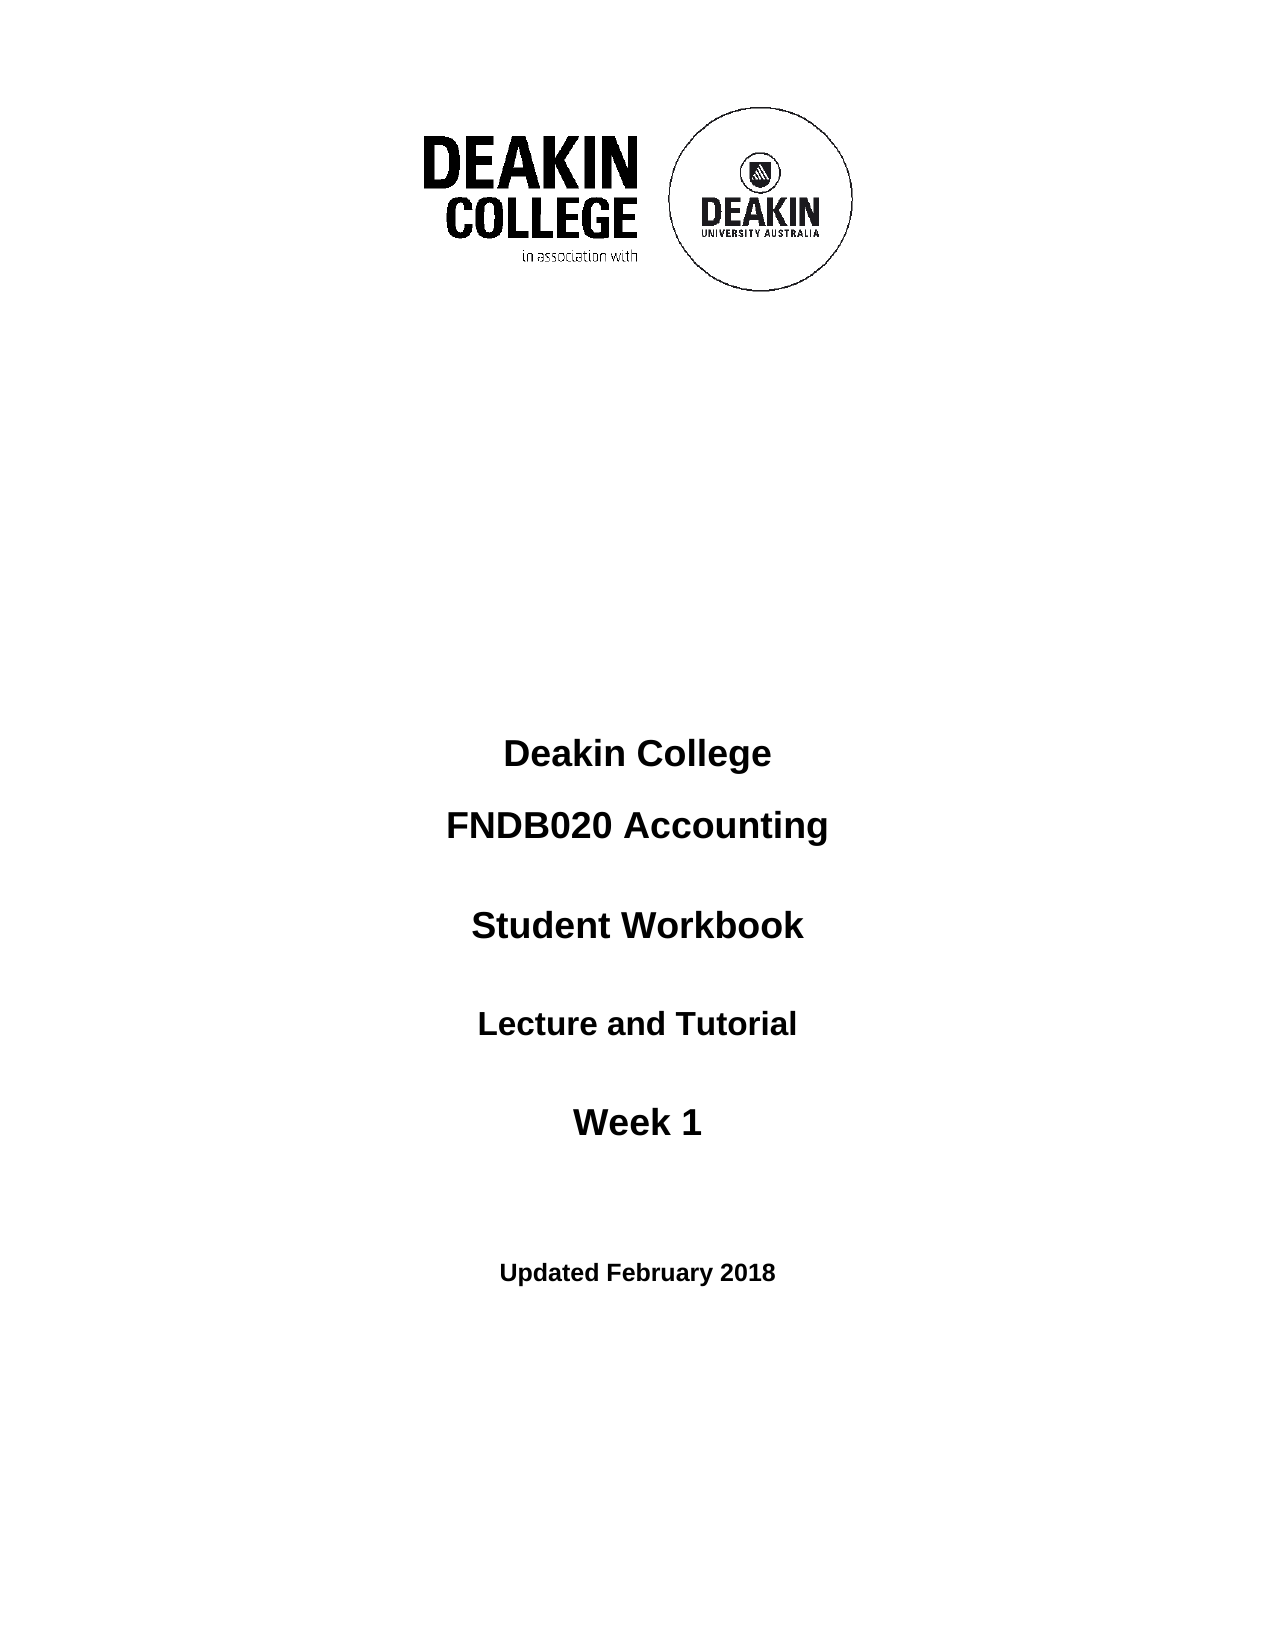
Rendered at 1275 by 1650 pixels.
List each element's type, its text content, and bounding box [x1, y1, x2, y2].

text Week 1 [150, 1100, 1125, 1143]
text Deakin College [150, 731, 1125, 774]
text FNDB020 Accounting [150, 803, 1125, 846]
picture [420, 103, 855, 294]
text Student Workbook [150, 904, 1125, 947]
text Updated February 2018 [150, 1258, 1125, 1287]
text Lecture and Tutorial [150, 1004, 1125, 1043]
